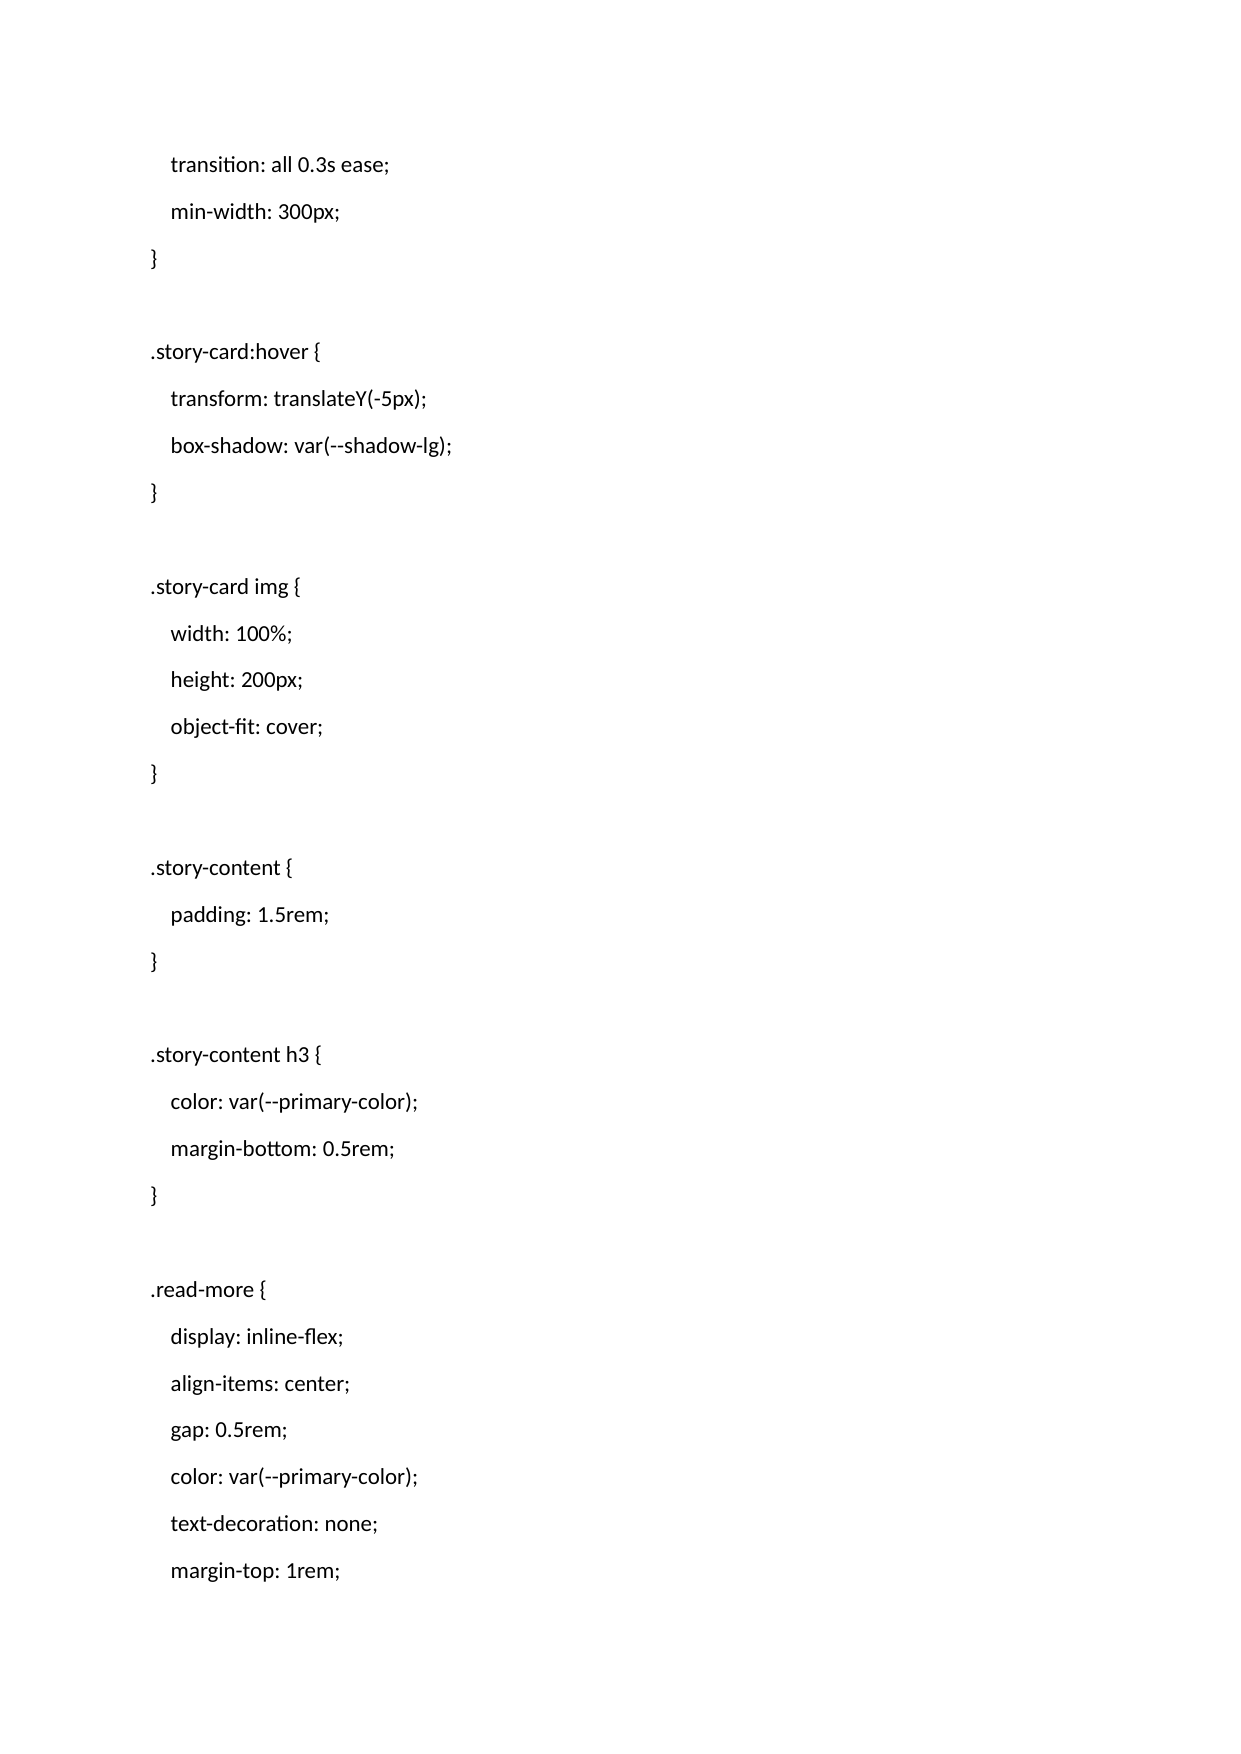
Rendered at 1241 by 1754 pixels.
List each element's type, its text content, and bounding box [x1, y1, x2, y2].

text .story-content h3 { [150, 1041, 1090, 1069]
text box-shadow: var(--shadow-lg); [150, 431, 1090, 459]
text color: var(--primary-color); [150, 1462, 1090, 1491]
text width: 100%; [150, 619, 1090, 647]
text padding: 1.5rem; [150, 900, 1090, 928]
text transition: all 0.3s ease; [150, 150, 1090, 178]
text gap: 0.5rem; [150, 1416, 1090, 1444]
text text-decoration: none; [150, 1509, 1090, 1537]
text object-fit: cover; [150, 712, 1090, 741]
text .story-content { [150, 853, 1090, 881]
text margin-top: 1rem; [150, 1556, 1090, 1584]
text .story-card img { [150, 572, 1090, 600]
text } [150, 244, 1090, 272]
text display: inline-flex; [150, 1322, 1090, 1350]
text } [150, 1181, 1090, 1209]
text min-width: 300px; [150, 197, 1090, 225]
text .read-more { [150, 1275, 1090, 1303]
text align-items: center; [150, 1369, 1090, 1397]
text color: var(--primary-color); [150, 1087, 1090, 1116]
text } [150, 947, 1090, 975]
text transform: translateY(-5px); [150, 384, 1090, 412]
text height: 200px; [150, 666, 1090, 694]
text margin-bottom: 0.5rem; [150, 1134, 1090, 1162]
text .story-card:hover { [150, 337, 1090, 366]
text } [150, 759, 1090, 787]
text } [150, 478, 1090, 506]
